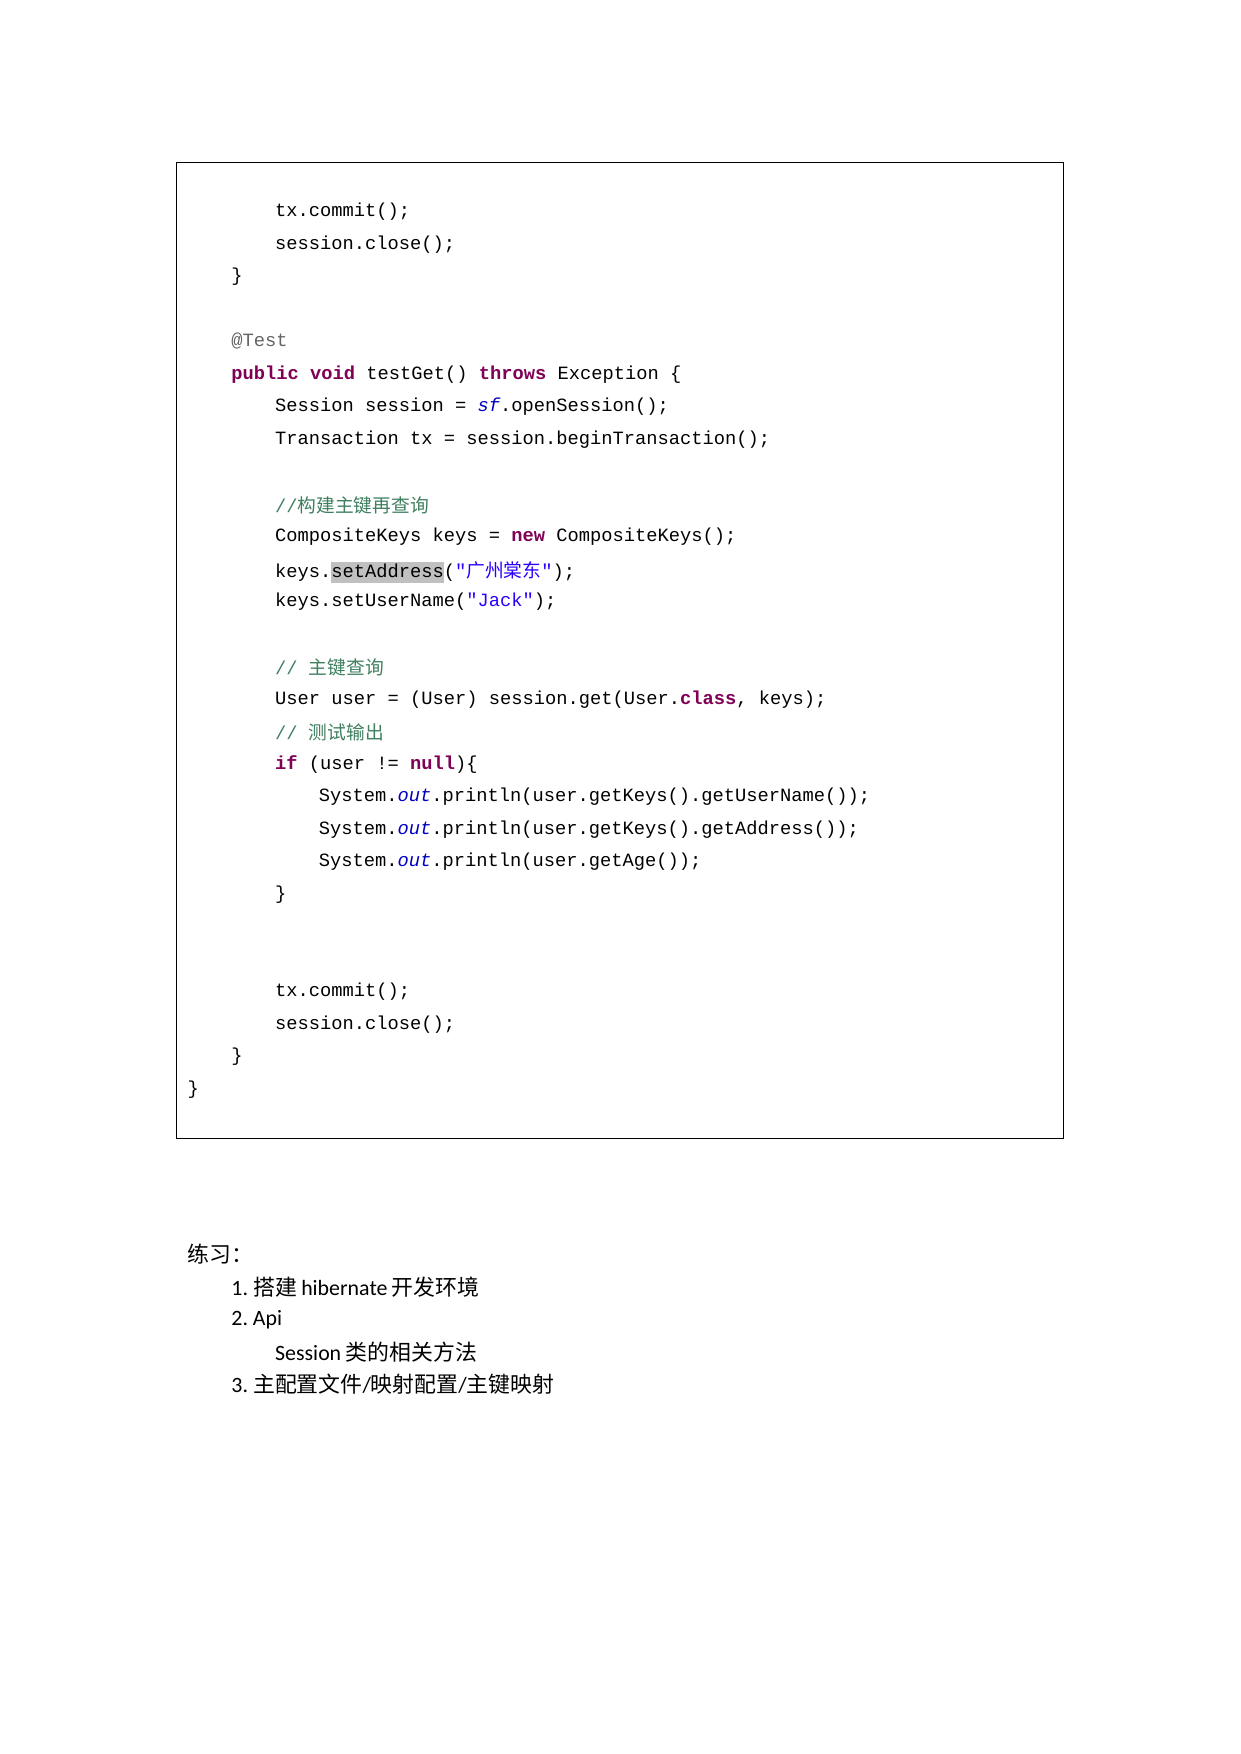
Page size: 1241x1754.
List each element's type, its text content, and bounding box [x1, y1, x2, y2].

text 1. 搭建hibernate开发环境 [187, 1269, 1053, 1302]
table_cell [177, 163, 1063, 1138]
text Session类的相关方法 [187, 1334, 1053, 1367]
text 3. 主配置文件/映射配置/主键映射 [187, 1367, 1053, 1399]
text 2. Api [187, 1302, 1053, 1334]
text 练习： [187, 1237, 1053, 1269]
